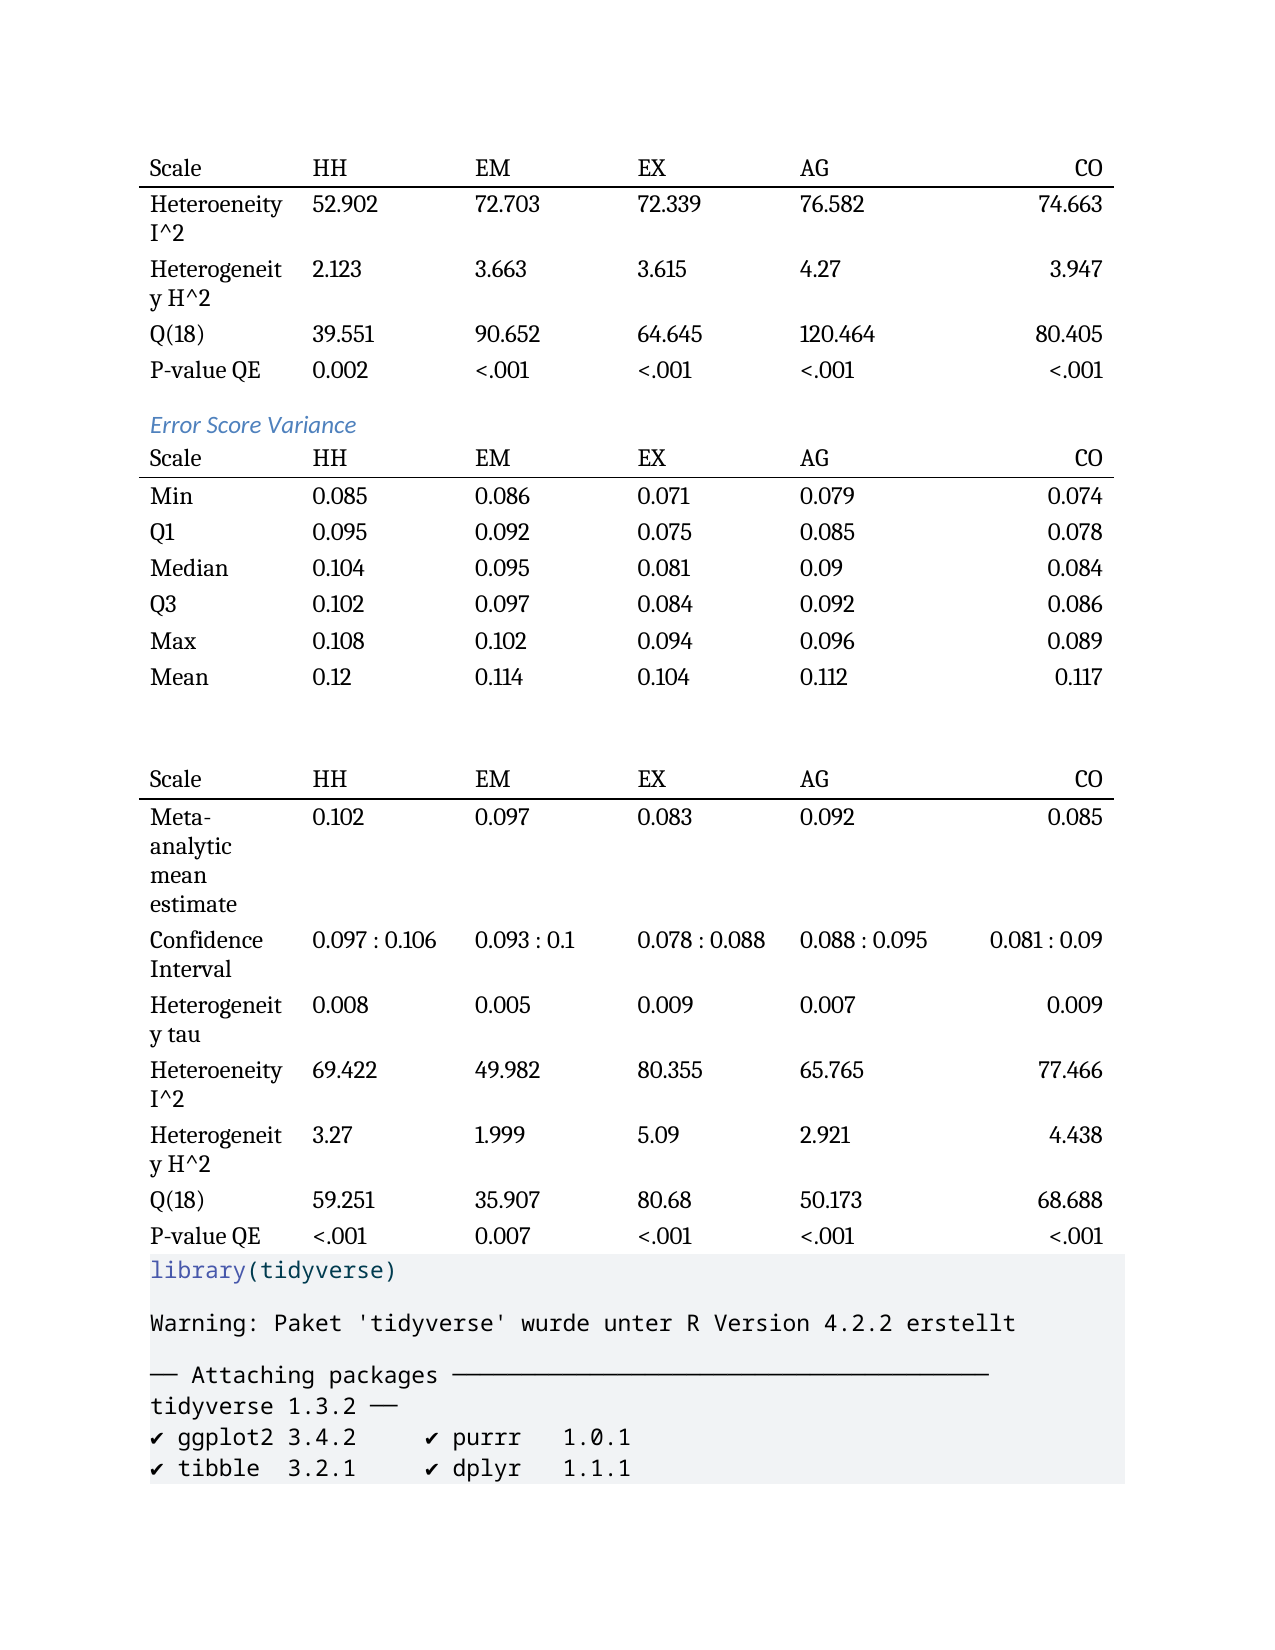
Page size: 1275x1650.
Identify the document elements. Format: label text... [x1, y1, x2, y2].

table_cell 2.123 [301, 251, 464, 316]
table_cell Meta-analytic mean estimate [139, 800, 301, 922]
table_cell 0.102 [301, 800, 464, 922]
table_cell 5.09 [626, 1117, 789, 1182]
table_cell 0.097 [464, 587, 626, 623]
table_cell Q(18) [139, 1182, 301, 1218]
table_cell 72.339 [626, 188, 789, 251]
table_cell Min [139, 478, 301, 514]
table_cell 2.921 [789, 1117, 951, 1182]
table_cell Heterogeneity tau [139, 987, 301, 1052]
table_cell 0.114 [464, 659, 626, 695]
text library(tidyverse) [150, 1254, 1125, 1286]
table_cell 0.009 [626, 987, 789, 1052]
table_header Scale [139, 440, 301, 476]
table_cell 3.663 [464, 251, 626, 316]
table_cell 0.102 [301, 587, 464, 623]
table_header AG [789, 150, 951, 186]
table_cell 0.005 [464, 987, 626, 1052]
table_cell 0.085 [301, 478, 464, 514]
table_cell 49.982 [464, 1052, 626, 1117]
table_cell Median [139, 550, 301, 587]
table_cell 0.097 [464, 800, 626, 922]
table_cell 74.663 [951, 188, 1114, 251]
table_header HH [301, 150, 464, 186]
table_cell 0.112 [789, 659, 951, 695]
table_cell 0.096 [789, 623, 951, 659]
table_cell 0.081 : 0.09 [951, 922, 1114, 987]
table_cell 0.007 [789, 987, 951, 1052]
table_cell 3.27 [301, 1117, 464, 1182]
table_cell Heterogeneity H^2 [139, 1117, 301, 1182]
table_header AG [789, 762, 951, 798]
subtitle Error Score Variance [150, 409, 1125, 440]
table_cell 68.688 [951, 1182, 1114, 1218]
table_cell Heteroeneity I^2 [139, 1052, 301, 1117]
table_cell 3.615 [626, 251, 789, 316]
table_cell 0.095 [301, 514, 464, 550]
table_cell 0.104 [301, 550, 464, 587]
table_cell Heterogeneity H^2 [139, 251, 301, 316]
table_cell 4.27 [789, 251, 951, 316]
table_cell 0.071 [626, 478, 789, 514]
table_header HH [301, 440, 464, 476]
table_cell 0.008 [301, 987, 464, 1052]
table_cell Q1 [139, 514, 301, 550]
table_cell Heteroeneity I^2 [139, 188, 301, 251]
table_cell 0.092 [464, 514, 626, 550]
table_cell 0.086 [464, 478, 626, 514]
table_cell 0.094 [626, 623, 789, 659]
table_cell Mean [139, 659, 301, 695]
table_cell <.001 [951, 353, 1114, 389]
table_cell 4.438 [951, 1117, 1114, 1182]
table_cell <.001 [789, 353, 951, 389]
table_cell <.001 [789, 1218, 951, 1254]
table_cell 0.085 [789, 514, 951, 550]
text Warning: Paket 'tidyverse' wurde unter R Version 4.2.2 erstellt [150, 1307, 1125, 1338]
table_cell 80.68 [626, 1182, 789, 1218]
table_header CO [951, 762, 1114, 798]
table_cell Max [139, 623, 301, 659]
table_cell 0.088 : 0.095 [789, 922, 951, 987]
table_cell 0.007 [464, 1218, 626, 1254]
table_cell Q(18) [139, 316, 301, 352]
table_cell 0.092 [789, 800, 951, 922]
table_header CO [951, 440, 1114, 476]
table_header EM [464, 440, 626, 476]
table_header AG [789, 440, 951, 476]
table_cell 0.078 : 0.088 [626, 922, 789, 987]
table_cell 0.002 [301, 353, 464, 389]
table_cell 80.405 [951, 316, 1114, 352]
table_cell 0.083 [626, 800, 789, 922]
table_cell 0.086 [951, 587, 1114, 623]
table_cell 65.765 [789, 1052, 951, 1117]
table_cell 0.084 [951, 550, 1114, 587]
table_cell 0.092 [789, 587, 951, 623]
table_cell 0.095 [464, 550, 626, 587]
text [150, 1359, 1125, 1484]
table_cell 0.081 [626, 550, 789, 587]
table_cell <.001 [301, 1218, 464, 1254]
table_header EM [464, 762, 626, 798]
table_cell 0.093 : 0.1 [464, 922, 626, 987]
table_cell 69.422 [301, 1052, 464, 1117]
table_cell 0.09 [789, 550, 951, 587]
table_cell 90.652 [464, 316, 626, 352]
table_header Scale [139, 762, 301, 798]
table_cell 3.947 [951, 251, 1114, 316]
table_cell 59.251 [301, 1182, 464, 1218]
table_cell 1.999 [464, 1117, 626, 1182]
table_cell 120.464 [789, 316, 951, 352]
table_cell 0.117 [951, 659, 1114, 695]
table_cell 0.079 [789, 478, 951, 514]
table_cell 0.074 [951, 478, 1114, 514]
table_cell 77.466 [951, 1052, 1114, 1117]
table_cell 0.085 [951, 800, 1114, 922]
table_cell 0.102 [464, 623, 626, 659]
table_cell 0.078 [951, 514, 1114, 550]
table_cell 80.355 [626, 1052, 789, 1117]
table_cell 64.645 [626, 316, 789, 352]
table_header HH [301, 762, 464, 798]
table_cell <.001 [951, 1218, 1114, 1254]
table_cell P-value QE [139, 1218, 301, 1254]
table_cell P-value QE [139, 353, 301, 389]
table_cell 0.075 [626, 514, 789, 550]
table_cell 52.902 [301, 188, 464, 251]
table_cell 0.097 : 0.106 [301, 922, 464, 987]
table_cell 39.551 [301, 316, 464, 352]
table_cell Q3 [139, 587, 301, 623]
table_cell 0.084 [626, 587, 789, 623]
table_cell 0.108 [301, 623, 464, 659]
table_cell 35.907 [464, 1182, 626, 1218]
table_cell 0.009 [951, 987, 1114, 1052]
table_cell 50.173 [789, 1182, 951, 1218]
table_header EM [464, 150, 626, 186]
table_cell <.001 [464, 353, 626, 389]
table_header EX [626, 762, 789, 798]
table_cell <.001 [626, 353, 789, 389]
table_cell 72.703 [464, 188, 626, 251]
table_header EX [626, 150, 789, 186]
table_header CO [951, 150, 1114, 186]
table_cell 76.582 [789, 188, 951, 251]
table_cell 0.089 [951, 623, 1114, 659]
table_cell 0.104 [626, 659, 789, 695]
table_header EX [626, 440, 789, 476]
table_cell 0.12 [301, 659, 464, 695]
table_cell Confidence Interval [139, 922, 301, 987]
table_header Scale [139, 150, 301, 186]
table_cell <.001 [626, 1218, 789, 1254]
